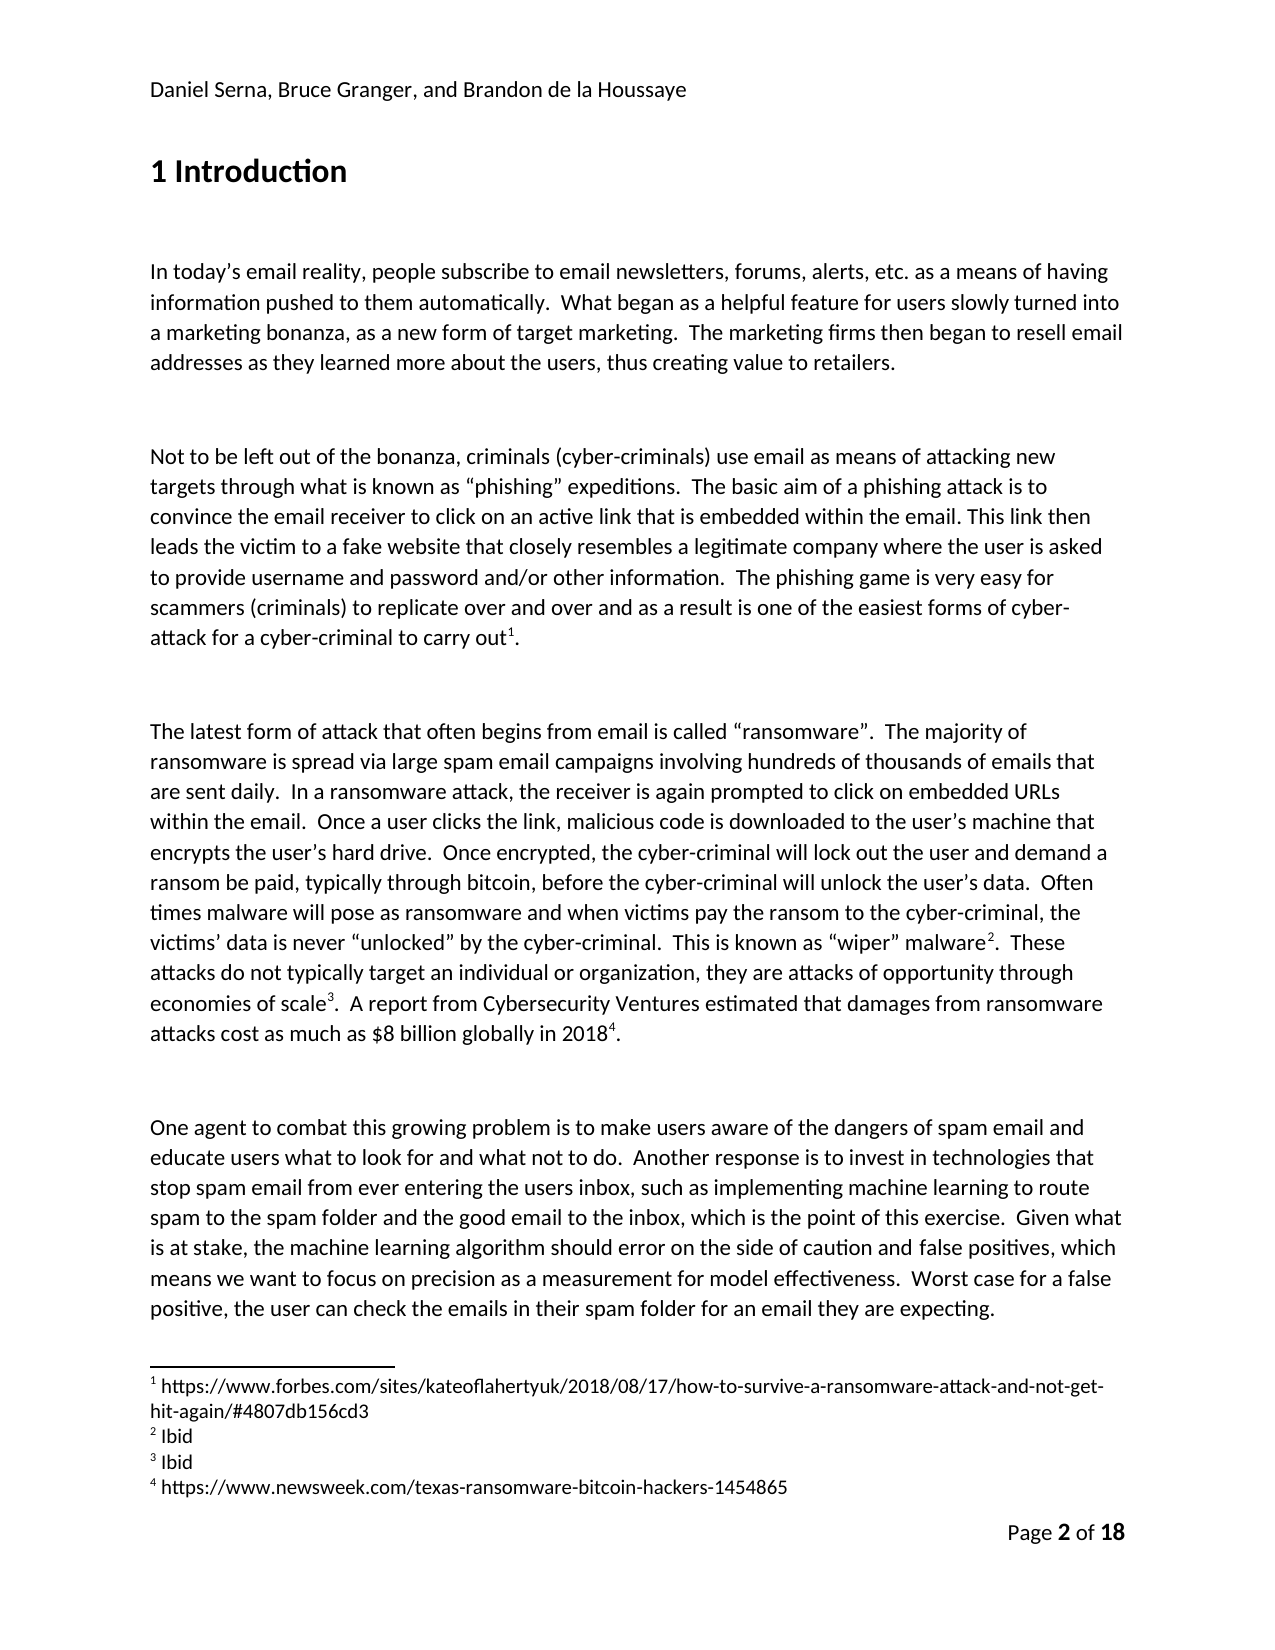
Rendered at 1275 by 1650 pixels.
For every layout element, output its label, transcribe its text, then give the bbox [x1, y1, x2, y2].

text 1 Introduction [150, 150, 1125, 191]
text In today’s email reality, people subscribe to email newsletters, forums, alerts, etc. as a means of having information pushed to them automatically. What began as a helpful feature for users slowly turned into a marketing bonanza, as a new form of target marketing. The marketing firms then began to resell email addresses as they learned more about the users, thus creating value to retailers. [150, 257, 1125, 376]
text The latest form of attack that often begins from email is called “ransomware”. The majority of ransomware is spread via large spam email campaigns involving hundreds of thousands of emails that are sent daily. In a ransomware attack, the receiver is again prompted to click on embedded URLs within the email. Once a user clicks the link, malicious code is downloaded to the user’s machine that encrypts the user’s hard drive. Once encrypted, the cyber-criminal will lock out the user and demand a ransom be paid, typically through bitcoin, before the cyber-criminal will unlock the user’s data. Often times malware will pose as ransomware and when victims pay the ransom to the cyber-criminal, the victims’ data is never “unlocked” by the cyber-criminal. This is known as “wiper” malware. These attacks do not typically target an individual or organization, they are attacks of opportunity through economies of scale. A report from Cybersecurity Ventures estimated that damages from ransomware attacks cost as much as $8 billion globally in 2018. [150, 717, 1125, 1047]
text Not to be left out of the bonanza, criminals (cyber-criminals) use email as means of attacking new targets through what is known as “phishing” expeditions. The basic aim of a phishing attack is to convince the email receiver to click on an active link that is embedded within the email. This link then leads the victim to a fake website that closely resembles a legitimate company where the user is asked to provide username and password and/or other information. The phishing game is very easy for scammers (criminals) to replicate over and over and as a result is one of the easiest forms of cyber-attack for a cyber-criminal to carry out. [150, 442, 1125, 651]
text One agent to combat this growing problem is to make users aware of the dangers of spam email and educate users what to look for and what not to do. Another response is to invest in technologies that stop spam email from ever entering the users inbox, such as implementing machine learning to route spam to the spam folder and the good email to the inbox, which is the point of this exercise. Given what is at stake, the machine learning algorithm should error on the side of caution and false positives, which means we want to focus on precision as a measurement for model effectiveness. Worst case for a false positive, the user can check the emails in their spam folder for an email they are expecting. [150, 1113, 1125, 1322]
